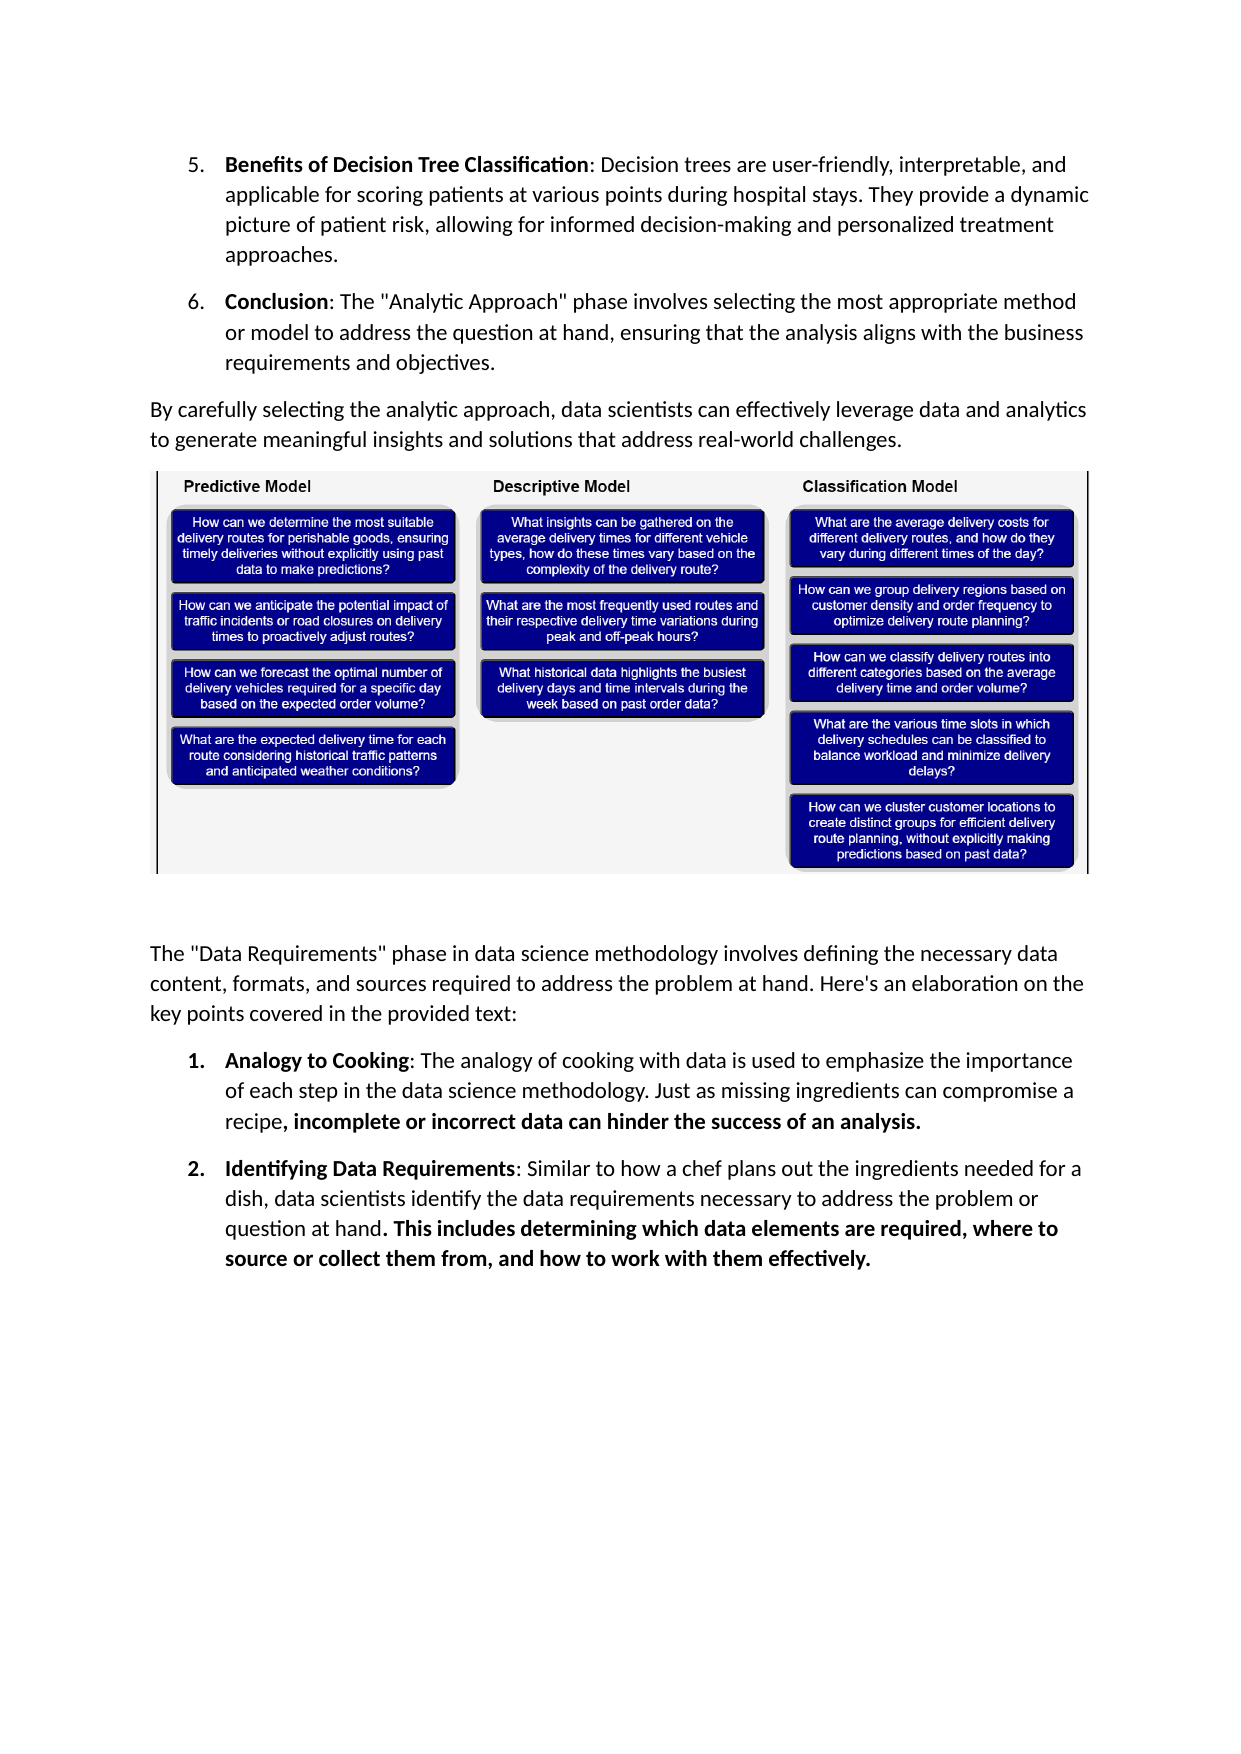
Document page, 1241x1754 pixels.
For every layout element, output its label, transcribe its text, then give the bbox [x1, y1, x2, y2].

picture [150, 471, 1091, 874]
list Identifying Data Requirements: Similar to how a chef plans out the ingredients needed for a dish, data scientists identify the data requirements necessary to address the problem or question at hand. This includes determining which data elements are required, where to source or collect them from, and how to work with them effectively. [187, 1154, 1090, 1272]
list Benefits of Decision Tree Classification: Decision trees are user-friendly, interpretable, and applicable for scoring patients at various points during hospital stays. They provide a dynamic picture of patient risk, allowing for informed decision-making and personalized treatment approaches. [187, 150, 1090, 269]
list Analogy to Cooking: The analogy of cooking with data is used to emphasize the importance of each step in the data science methodology. Just as missing ingredients can compromise a recipe, incomplete or incorrect data can hinder the success of an analysis. [187, 1046, 1090, 1135]
text By carefully selecting the analytic approach, data scientists can effectively leverage data and analytics to generate meaningful insights and solutions that address real-world challenges. [150, 395, 1090, 453]
list Conclusion: The "Analytic Approach" phase involves selecting the most appropriate method or model to address the question at hand, ensuring that the analysis aligns with the business requirements and objectives. [187, 287, 1090, 376]
text The "Data Requirements" phase in data science methodology involves defining the necessary data content, formats, and sources required to address the problem at hand. Here's an elaboration on the key points covered in the provided text: [150, 939, 1090, 1027]
